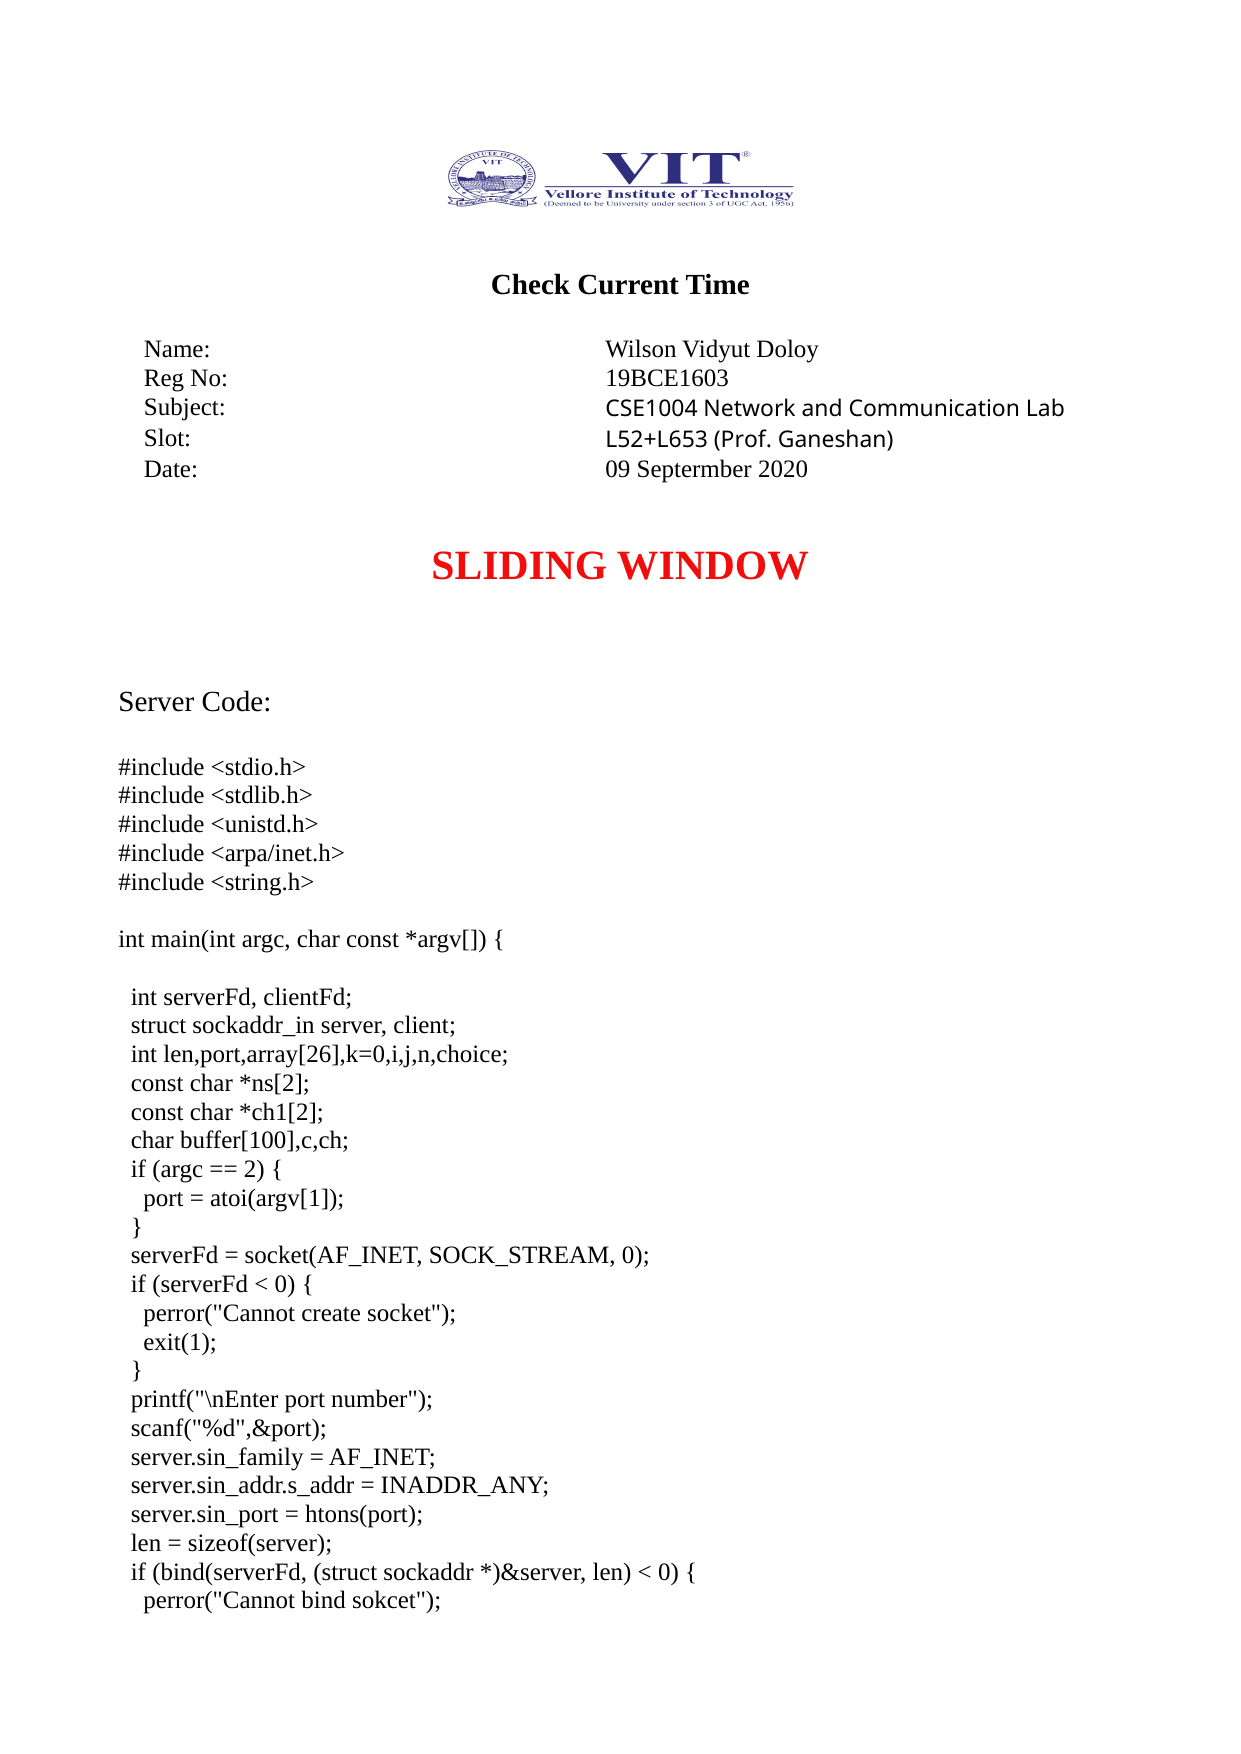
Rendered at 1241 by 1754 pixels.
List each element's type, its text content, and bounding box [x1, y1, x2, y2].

table_cell CSE1004 Network and Communication Lab [594, 392, 1091, 423]
table_header Wilson Vidyut Doloy [594, 335, 1091, 363]
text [118, 752, 1122, 1614]
picture [440, 118, 800, 239]
text Server Code: [118, 684, 1122, 718]
table_cell Slot: [133, 423, 594, 454]
text Check Current Time [118, 267, 1122, 301]
table_cell Reg No: [133, 363, 594, 392]
table_cell Subject: [133, 392, 594, 423]
table_header Name: [133, 335, 594, 363]
table_cell 09 Septermber 2020 [594, 455, 1091, 483]
table_cell L52+L653 (Prof. Ganeshan) [594, 423, 1091, 454]
text SLIDING WINDOW [118, 541, 1122, 589]
table_cell Date: [133, 455, 594, 483]
table_cell 19BCE1603 [594, 363, 1091, 392]
